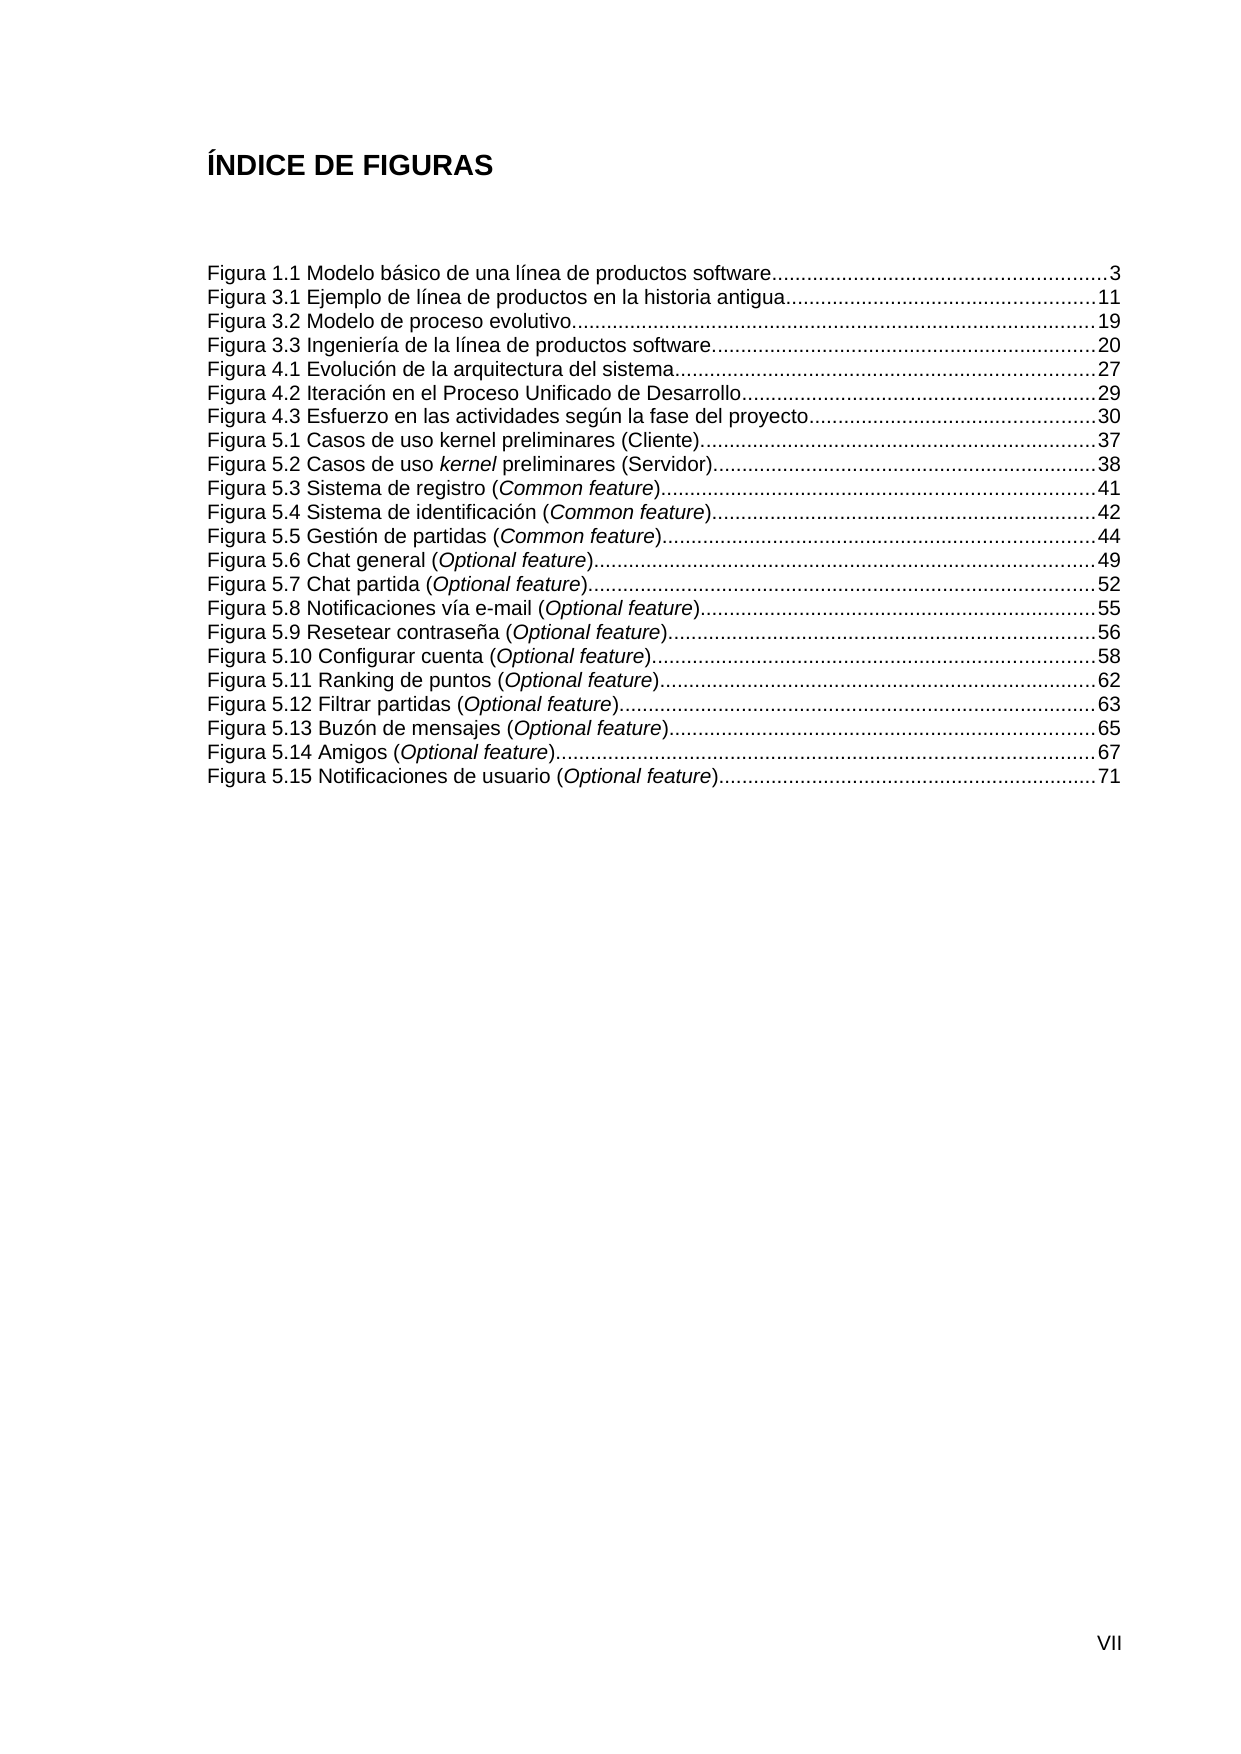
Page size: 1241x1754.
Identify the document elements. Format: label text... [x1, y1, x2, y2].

subtitle ÍNDICE DE FIGURAS [207, 148, 1122, 181]
text Figura 5.9 Resetear contraseña (Optional feature) 56 [207, 620, 1122, 644]
text Figura 3.2 Modelo de proceso evolutivo 19 [207, 308, 1122, 332]
text Figura 5.8 Notificaciones vía e-mail (Optional feature) 55 [207, 596, 1122, 620]
text Figura 5.2 Casos de uso kernel preliminares (Servidor). 38 [207, 452, 1122, 476]
text Figura 4.3 Esfuerzo en las actividades según la fase del proyecto 30 [207, 404, 1122, 428]
text Figura 1.1 Modelo básico de una línea de productos software 3 [207, 261, 1122, 284]
text Figura 5.15 Notificaciones de usuario (Optional feature) 71 [207, 764, 1122, 788]
text Figura 5.6 Chat general (Optional feature) 49 [207, 548, 1122, 572]
text Figura 5.14 Amigos (Optional feature) 67 [207, 740, 1122, 764]
text Figura 5.3 Sistema de registro (Common feature) 41 [207, 476, 1122, 500]
text Figura 4.2 Iteración en el Proceso Unificado de Desarrollo 29 [207, 380, 1122, 404]
text Figura 5.10 Configurar cuenta (Optional feature) 58 [207, 644, 1122, 668]
text Figura 5.12 Filtrar partidas (Optional feature) 63 [207, 692, 1122, 716]
text Figura 3.3 Ingeniería de la línea de productos software. 20 [207, 332, 1122, 356]
text Figura 5.11 Ranking de puntos (Optional feature) 62 [207, 668, 1122, 692]
text Figura 5.1 Casos de uso kernel preliminares (Cliente). 37 [207, 428, 1122, 452]
text Figura 5.7 Chat partida (Optional feature) 52 [207, 572, 1122, 596]
text Figura 4.1 Evolución de la arquitectura del sistema 27 [207, 356, 1122, 380]
text Figura 5.5 Gestión de partidas (Common feature) 44 [207, 524, 1122, 548]
text Figura 5.4 Sistema de identificación (Common feature) 42 [207, 500, 1122, 524]
text Figura 3.1 Ejemplo de línea de productos en la historia antigua 11 [207, 284, 1122, 308]
text Figura 5.13 Buzón de mensajes (Optional feature) 65 [207, 716, 1122, 740]
